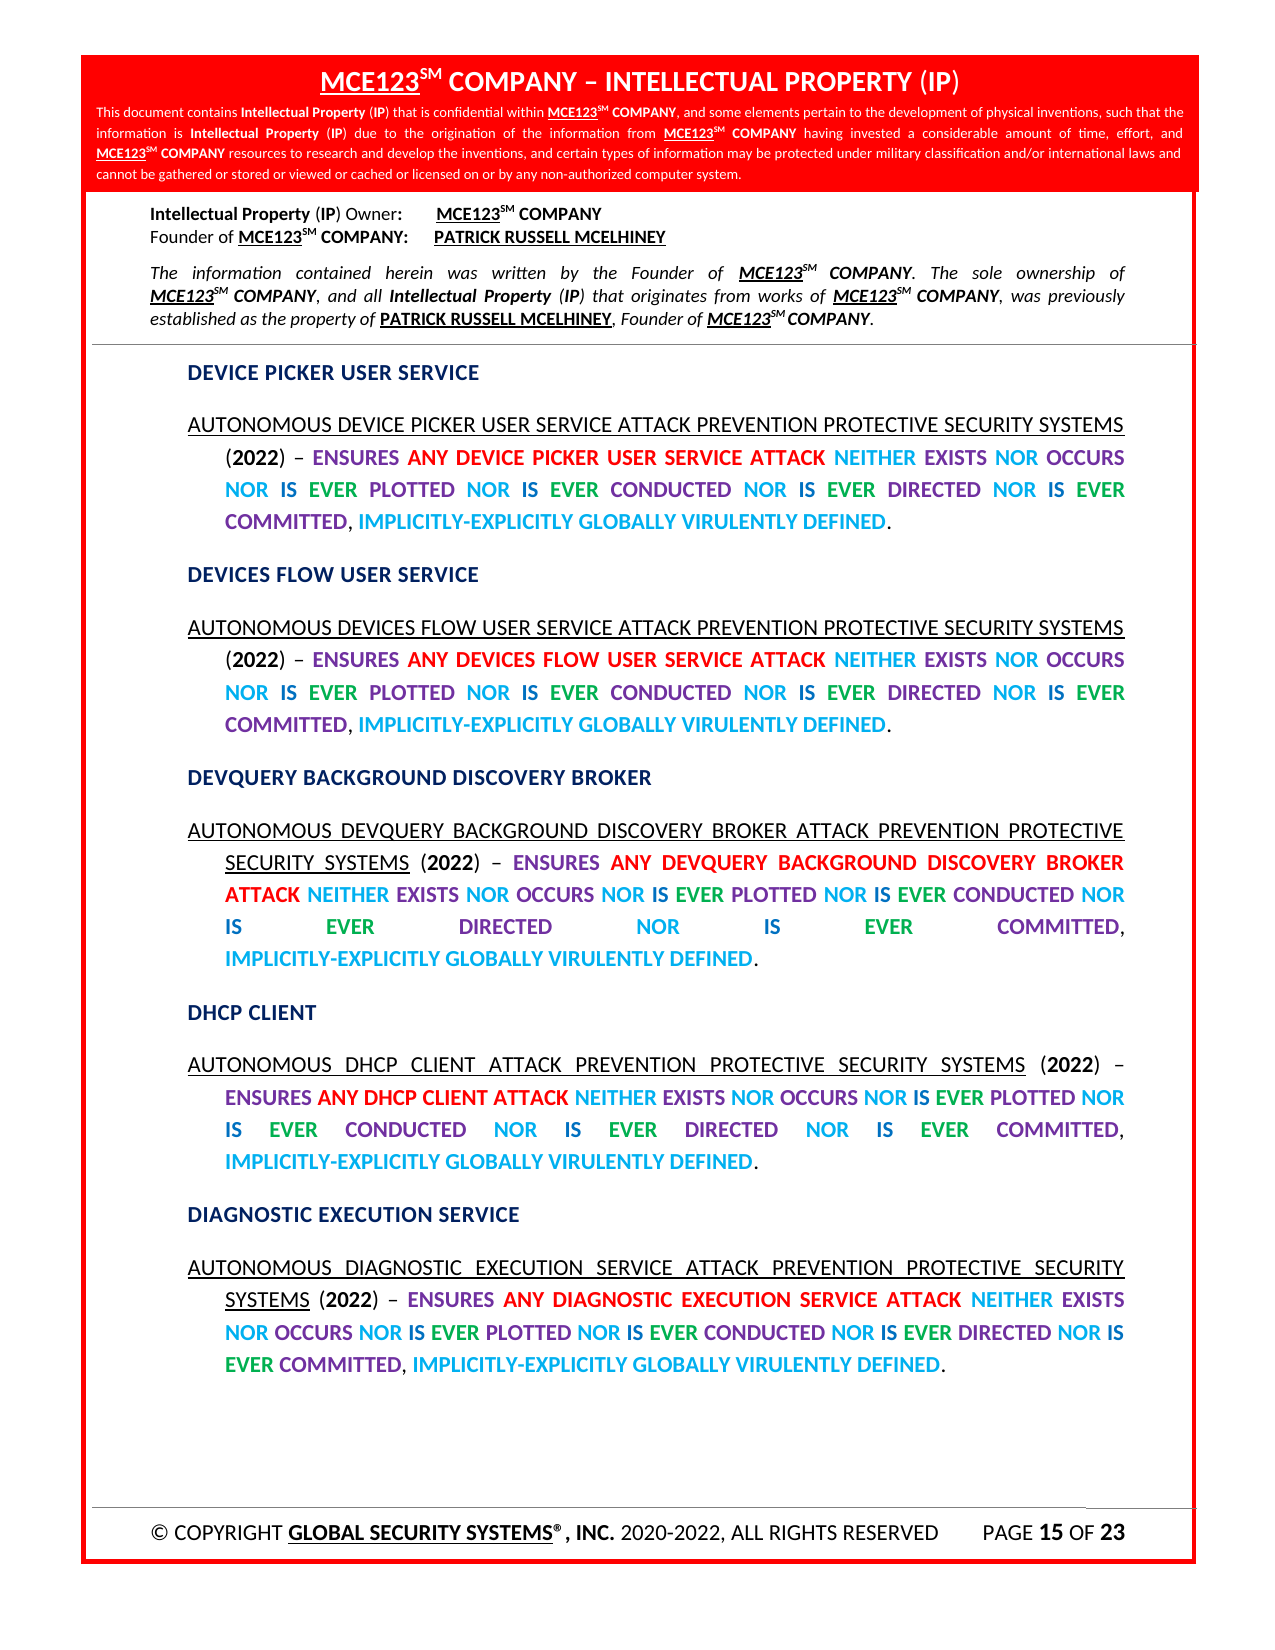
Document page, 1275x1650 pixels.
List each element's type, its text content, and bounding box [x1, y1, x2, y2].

text AUTONOMOUS DEVQUERY BACKGROUND DISCOVERY BROKER ATTACK PREVENTION PROTECTIVE SECURITY SYSTEMS (2022) – ENSURES ANY DEVQUERY BACKGROUND DISCOVERY BROKER ATTACK NEITHER EXISTS NOR OCCURS NOR IS EVER PLOTTED NOR IS EVER CONDUCTED NOR IS EVER DIRECTED NOR IS EVER COMMITTED, IMPLICITLY-EXPLICITLY GLOBALLY VIRULENTLY DEFINED. [187, 816, 1125, 840]
text DIAGNOSTIC EXECUTION SERVICE [187, 1200, 1125, 1228]
text AUTONOMOUS DEVICE PICKER USER SERVICE ATTACK PREVENTION PROTECTIVE SECURITY SYSTEMS (2022) – ENSURES ANY DEVICE PICKER USER SERVICE ATTACK NEITHER EXISTS NOR OCCURS NOR IS EVER PLOTTED NOR IS EVER CONDUCTED NOR IS EVER DIRECTED NOR IS EVER COMMITTED, IMPLICITLY-EXPLICITLY GLOBALLY VIRULENTLY DEFINED. [187, 436, 1125, 535]
text DEVICE PICKER USER SERVICE [187, 358, 1125, 386]
text AUTONOMOUS DHCP CLIENT ATTACK PREVENTION PROTECTIVE SECURITY SYSTEMS (2022) – ENSURES ANY DHCP CLIENT ATTACK NEITHER EXISTS NOR OCCURS NOR IS EVER PLOTTED NOR IS EVER CONDUCTED NOR IS EVER DIRECTED NOR IS EVER COMMITTED, IMPLICITLY-EXPLICITLY GLOBALLY VIRULENTLY DEFINED. [187, 1051, 1125, 1175]
text AUTONOMOUS DEVQUERY BACKGROUND DISCOVERY BROKER ATTACK PREVENTION PROTECTIVE SECURITY SYSTEMS (2022) – ENSURES ANY DEVQUERY BACKGROUND DISCOVERY BROKER ATTACK NEITHER EXISTS NOR OCCURS NOR IS EVER PLOTTED NOR IS EVER CONDUCTED NOR IS EVER DIRECTED NOR IS EVER COMMITTED, IMPLICITLY-EXPLICITLY GLOBALLY VIRULENTLY DEFINED. [187, 841, 1125, 973]
text DEVICES FLOW USER SERVICE [187, 560, 1125, 588]
text DEVQUERY BACKGROUND DISCOVERY BROKER [187, 763, 1125, 791]
text AUTONOMOUS DIAGNOSTIC EXECUTION SERVICE ATTACK PREVENTION PROTECTIVE SECURITY SYSTEMS (2022) – ENSURES ANY DIAGNOSTIC EXECUTION SERVICE ATTACK NEITHER EXISTS NOR OCCURS NOR IS EVER PLOTTED NOR IS EVER CONDUCTED NOR IS EVER DIRECTED NOR IS EVER COMMITTED, IMPLICITLY-EXPLICITLY GLOBALLY VIRULENTLY DEFINED. [187, 1278, 1125, 1378]
text AUTONOMOUS DEVICE PICKER USER SERVICE ATTACK PREVENTION PROTECTIVE SECURITY SYSTEMS (2022) – ENSURES ANY DEVICE PICKER USER SERVICE ATTACK NEITHER EXISTS NOR OCCURS NOR IS EVER PLOTTED NOR IS EVER CONDUCTED NOR IS EVER DIRECTED NOR IS EVER COMMITTED, IMPLICITLY-EXPLICITLY GLOBALLY VIRULENTLY DEFINED. [187, 411, 1125, 435]
text AUTONOMOUS DIAGNOSTIC EXECUTION SERVICE ATTACK PREVENTION PROTECTIVE SECURITY SYSTEMS (2022) – ENSURES ANY DIAGNOSTIC EXECUTION SERVICE ATTACK NEITHER EXISTS NOR OCCURS NOR IS EVER PLOTTED NOR IS EVER CONDUCTED NOR IS EVER DIRECTED NOR IS EVER COMMITTED, IMPLICITLY-EXPLICITLY GLOBALLY VIRULENTLY DEFINED. [187, 1253, 1125, 1277]
text AUTONOMOUS DEVICES FLOW USER SERVICE ATTACK PREVENTION PROTECTIVE SECURITY SYSTEMS (2022) – ENSURES ANY DEVICES FLOW USER SERVICE ATTACK NEITHER EXISTS NOR OCCURS NOR IS EVER PLOTTED NOR IS EVER CONDUCTED NOR IS EVER DIRECTED NOR IS EVER COMMITTED, IMPLICITLY-EXPLICITLY GLOBALLY VIRULENTLY DEFINED. [187, 613, 1125, 637]
text DHCP CLIENT [187, 998, 1125, 1026]
text AUTONOMOUS DEVICES FLOW USER SERVICE ATTACK PREVENTION PROTECTIVE SECURITY SYSTEMS (2022) – ENSURES ANY DEVICES FLOW USER SERVICE ATTACK NEITHER EXISTS NOR OCCURS NOR IS EVER PLOTTED NOR IS EVER CONDUCTED NOR IS EVER DIRECTED NOR IS EVER COMMITTED, IMPLICITLY-EXPLICITLY GLOBALLY VIRULENTLY DEFINED. [187, 638, 1125, 738]
